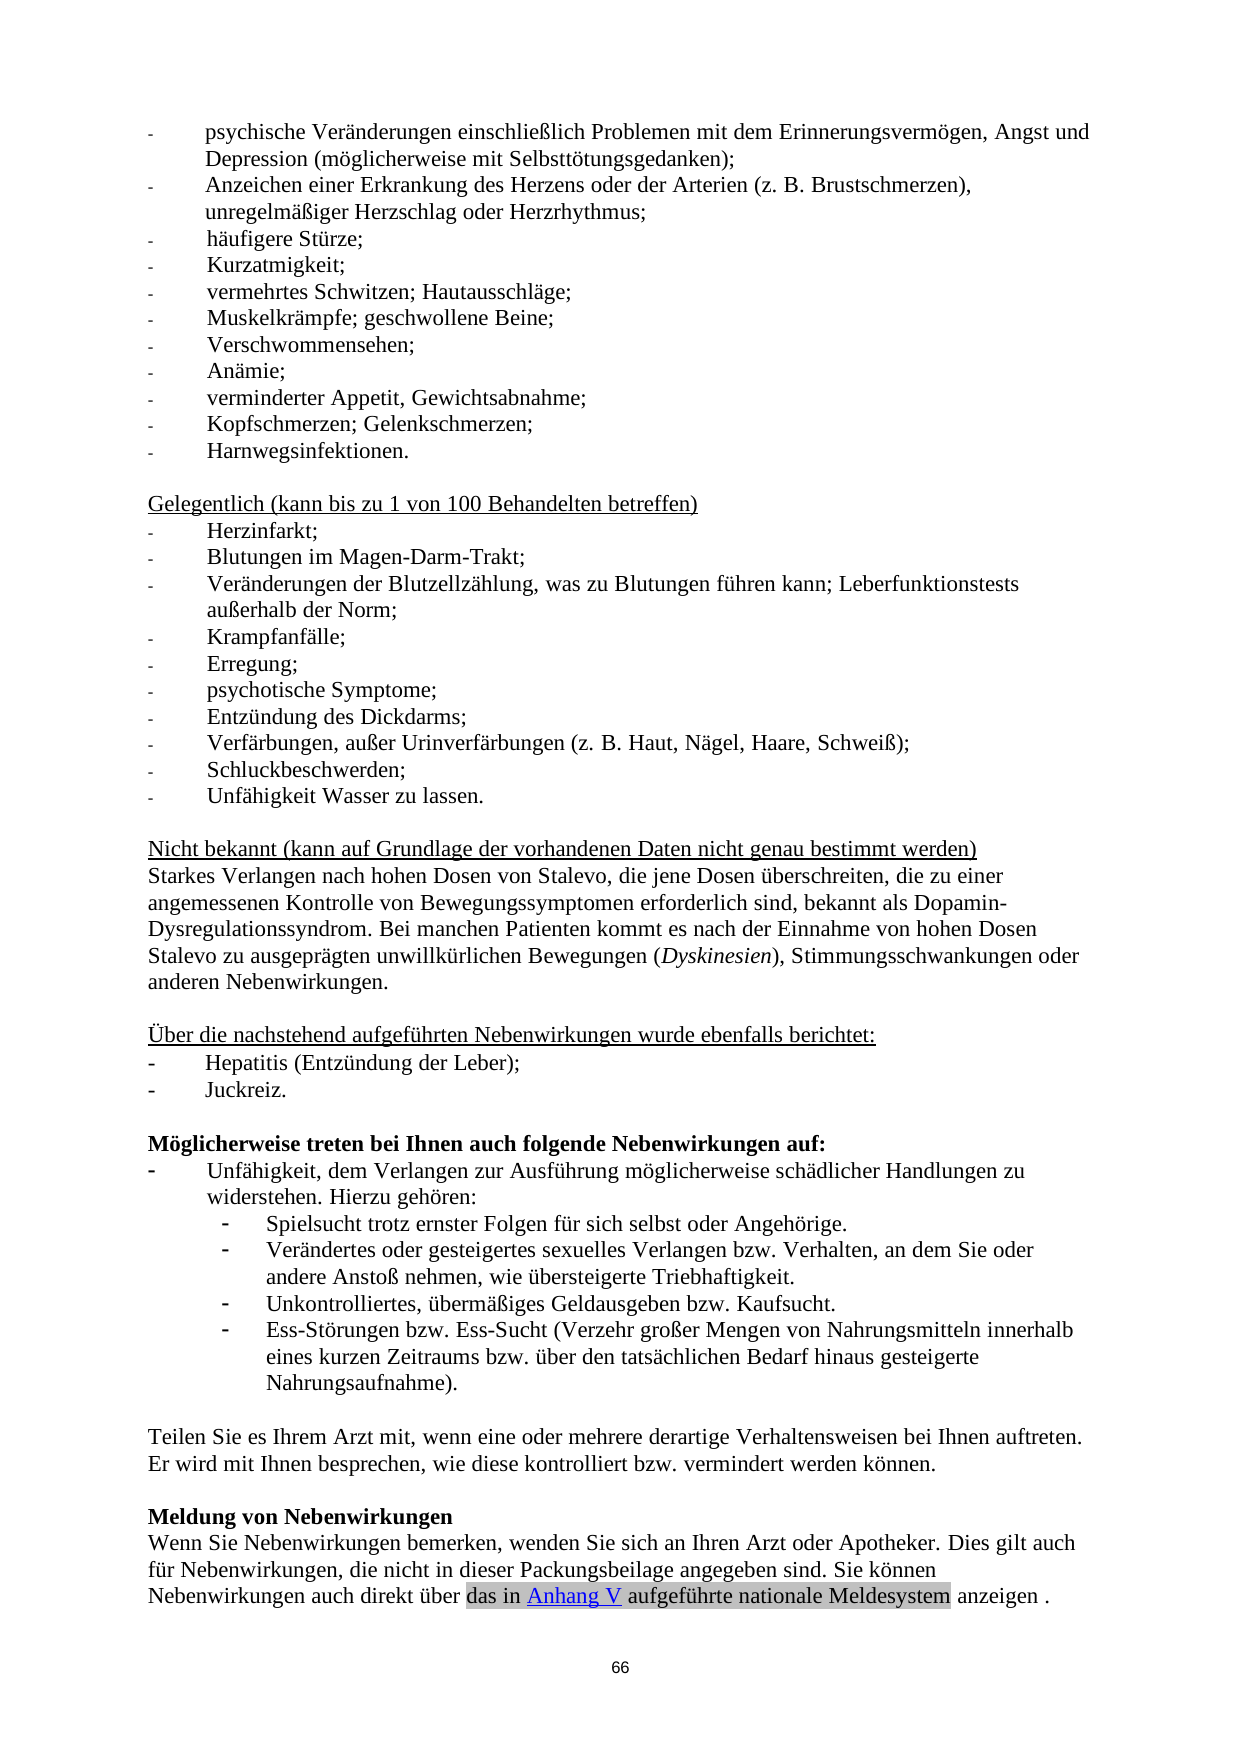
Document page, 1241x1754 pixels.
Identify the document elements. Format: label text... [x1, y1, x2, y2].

list Unkontrolliertes, übermäßiges Geldausgeben bzw. Kaufsucht. [221, 1289, 1093, 1316]
list Muskelkrämpfe; geschwollene Beine; [148, 304, 1093, 331]
list Verfärbungen, außer Urinverfärbungen (z. B. Haut, Nägel, Haare, Schweiß); [148, 729, 1093, 756]
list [148, 1529, 1093, 1609]
list Anzeichen einer Erkrankung des Herzens oder der Arterien (z. B. Brustschmerzen), unregelmäßiger Herzschlag oder Herzrhythmus; [148, 171, 1093, 224]
list Unfähigkeit, dem Verlangen zur Ausführung möglicherweise schädlicher Handlungen zu widerstehen. Hierzu gehören: [148, 1157, 1093, 1210]
list Erregung; [148, 649, 1093, 676]
list Ess-Störungen bzw. Ess-Sucht (Verzehr großer Mengen von Nahrungsmitteln innerhalb eines kurzen Zeitraums bzw. über den tatsächlichen Bedarf hinaus gesteigerte Nahrungsaufnahme). [221, 1316, 1093, 1396]
list Hepatitis (Entzündung der Leber); [148, 1048, 1093, 1075]
text Teilen Sie es Ihrem Arzt mit, wenn eine oder mehrere derartige Verhaltensweisen bei Ihnen auftreten. Er wird mit Ihnen besprechen, wie diese kontrolliert bzw. vermindert werden können. [148, 1423, 1093, 1476]
list psychotische Symptome; [148, 676, 1093, 702]
text Nicht bekannt (kann auf Grundlage der vorhandenen Daten nicht genau bestimmt werden) [148, 835, 1093, 862]
text Gelegentlich (kann bis zu 1 von 100 Behandelten betreffen) [148, 490, 1093, 517]
list Spielsucht trotz ernster Folgen für sich selbst oder Angehörige. [221, 1210, 1093, 1236]
list Veränderungen der Blutzellzählung, was zu Blutungen führen kann; Leberfunktionstests außerhalb der Norm; [148, 570, 1093, 623]
list Meldung von Nebenwirkungen [148, 1502, 1093, 1529]
list Verschwommensehen; [148, 331, 1093, 357]
list Entzündung des Dickdarms; [148, 702, 1093, 729]
text Starkes Verlangen nach hohen Dosen von Stalevo, die jene Dosen überschreiten, die zu einer angemessenen Kontrolle von Bewegungssymptomen erforderlich sind, bekannt als Dopamin-Dysregulationssyndrom. Bei manchen Patienten kommt es nach der Einnahme von hohen Dosen Stalevo zu ausgeprägten unwillkürlichen Bewegungen (Dyskinesien), Stimmungsschwankungen oder anderen Nebenwirkungen. [148, 862, 1093, 995]
list Harnwegsinfektionen. [148, 437, 1093, 463]
list Anämie; [148, 357, 1093, 384]
list Schluckbeschwerden; [148, 756, 1093, 782]
list Kurzatmigkeit; [148, 251, 1093, 277]
list Blutungen im Magen-Darm-Trakt; [148, 543, 1093, 570]
list Herzinfarkt; [148, 517, 1093, 543]
list Unfähigkeit Wasser zu lassen. [148, 782, 1093, 809]
list Verändertes oder gesteigertes sexuelles Verlangen bzw. Verhalten, an dem Sie oder andere Anstoß nehmen, wie übersteigerte Triebhaftigkeit. [221, 1236, 1093, 1289]
list Juckreiz. [148, 1075, 1093, 1102]
list Über die nachstehend aufgeführten Nebenwirkungen wurde ebenfalls berichtet: [148, 1021, 1093, 1048]
list Kopfschmerzen; Gelenkschmerzen; [148, 410, 1093, 437]
list verminderter Appetit, Gewichtsabnahme; [148, 384, 1093, 410]
list psychische Veränderungen einschließlich Problemen mit dem Erinnerungsvermögen, Angst und Depression (möglicherweise mit Selbsttötungsgedanken); [148, 118, 1093, 171]
list vermehrtes Schwitzen; Hautausschläge; [148, 277, 1093, 304]
list Möglicherweise treten bei Ihnen auch folgende Nebenwirkungen auf: [148, 1129, 1093, 1157]
list Krampfanfälle; [148, 623, 1093, 649]
list häufigere Stürze; [148, 224, 1093, 251]
